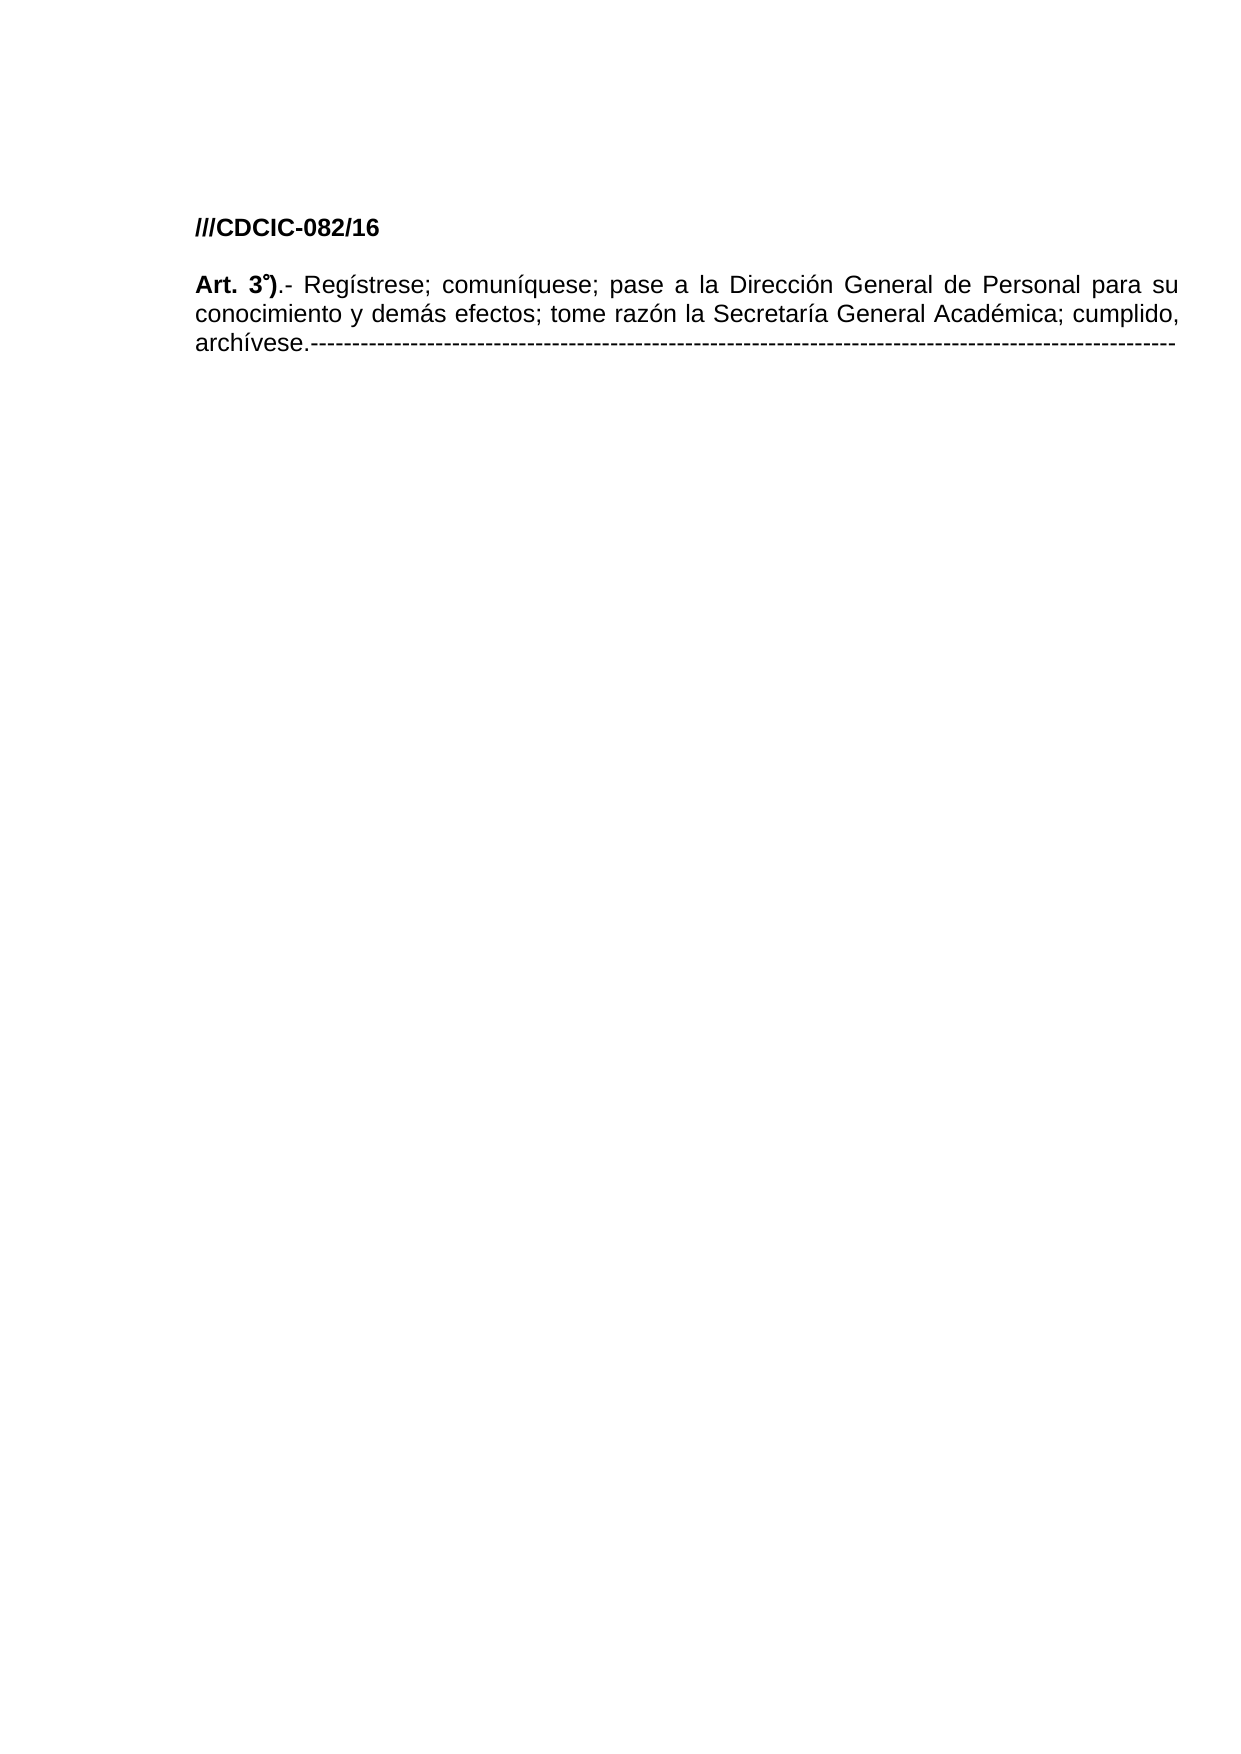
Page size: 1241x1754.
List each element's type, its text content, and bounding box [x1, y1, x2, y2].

text Art. 3).- Regístrese; comuníquese; pase a la Dirección General de Personal para su conocimiento y demás efectos; tome razón la Secretaría General Académica; cumplido, archívese.-------------------------------------------------------------------------------------------------------- [195, 270, 1181, 356]
text ///CDCIC-082/16 [195, 213, 1181, 241]
